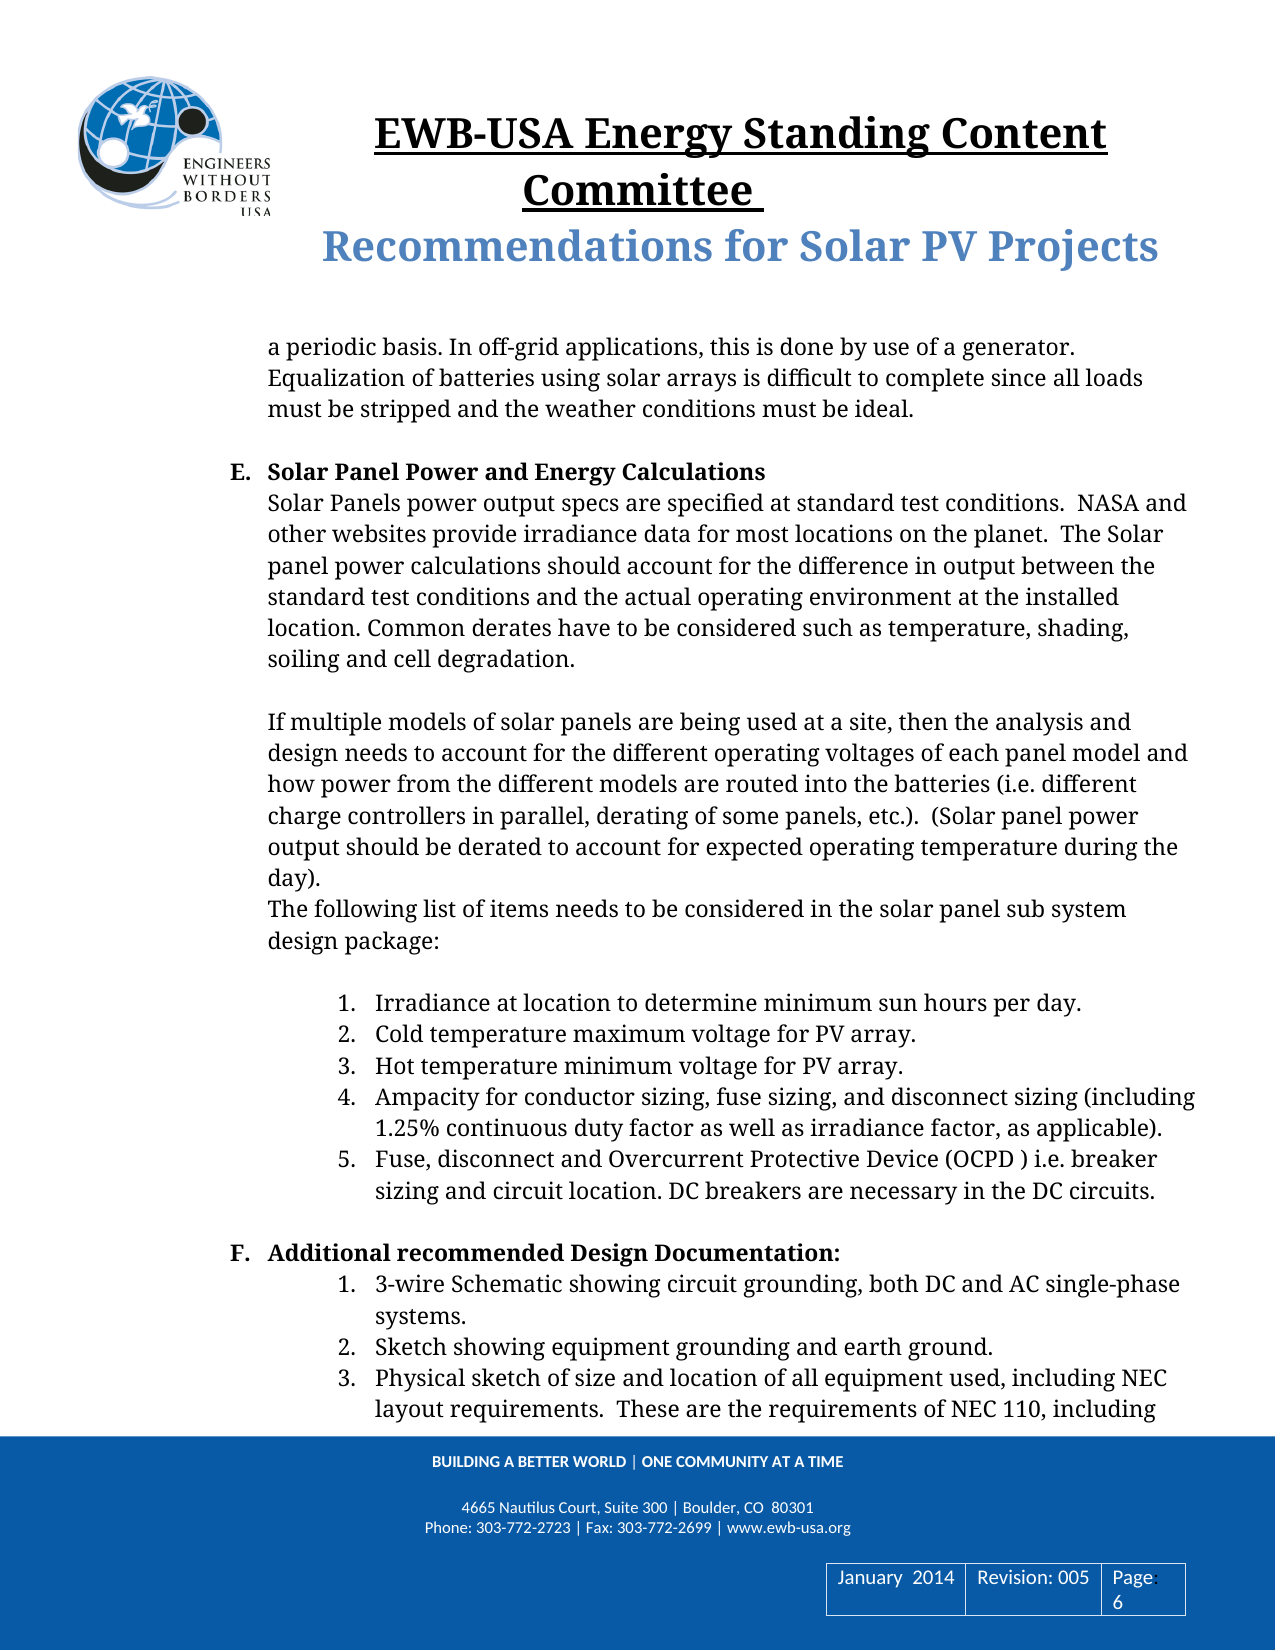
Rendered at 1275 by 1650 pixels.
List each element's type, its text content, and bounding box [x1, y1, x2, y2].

list Ampacity for conductor sizing, fuse sizing, and disconnect sizing (including 1.25% continuous duty factor as well as irradiance factor, as applicable). [337, 1081, 1200, 1143]
list Sketch showing equipment grounding and earth ground. [337, 1331, 1200, 1362]
list Fuse, disconnect and Overcurrent Protective Device (OCPD ) i.e. breaker sizing and circuit location. DC breakers are necessary in the DC circuits. [337, 1143, 1200, 1206]
list Hot temperature minimum voltage for PV array. [337, 1049, 1200, 1081]
list Irradiance at location to determine minimum sun hours per day. [337, 987, 1200, 1018]
list Cold temperature maximum voltage for PV array. [337, 1018, 1200, 1049]
text Solar Panels power output specs are specified at standard test conditions. NASA and other websites provide irradiance data for most locations on the planet. The Solar panel power calculations should account for the difference in output between the standard test conditions and the actual operating environment at the installed location. Common derates have to be considered such as temperature, shading, soiling and cell degradation. [267, 487, 1200, 674]
list Additional recommended Design Documentation: [230, 1237, 1200, 1268]
list 3-wire Schematic showing circuit grounding, both DC and AC single-phase systems. [337, 1268, 1200, 1331]
picture [76, 76, 270, 214]
text If multiple models of solar panels are being used at a site, then the analysis and design needs to account for the different operating voltages of each panel model and how power from the different models are routed into the batteries (i.e. different charge controllers in parallel, derating of some panels, etc.). (Solar panel power output should be derated to account for expected operating temperature during the day). [267, 706, 1200, 893]
list Solar Panel Power and Energy Calculations [230, 456, 1200, 487]
text The following list of items needs to be considered in the solar panel sub system design package: [267, 893, 1200, 956]
